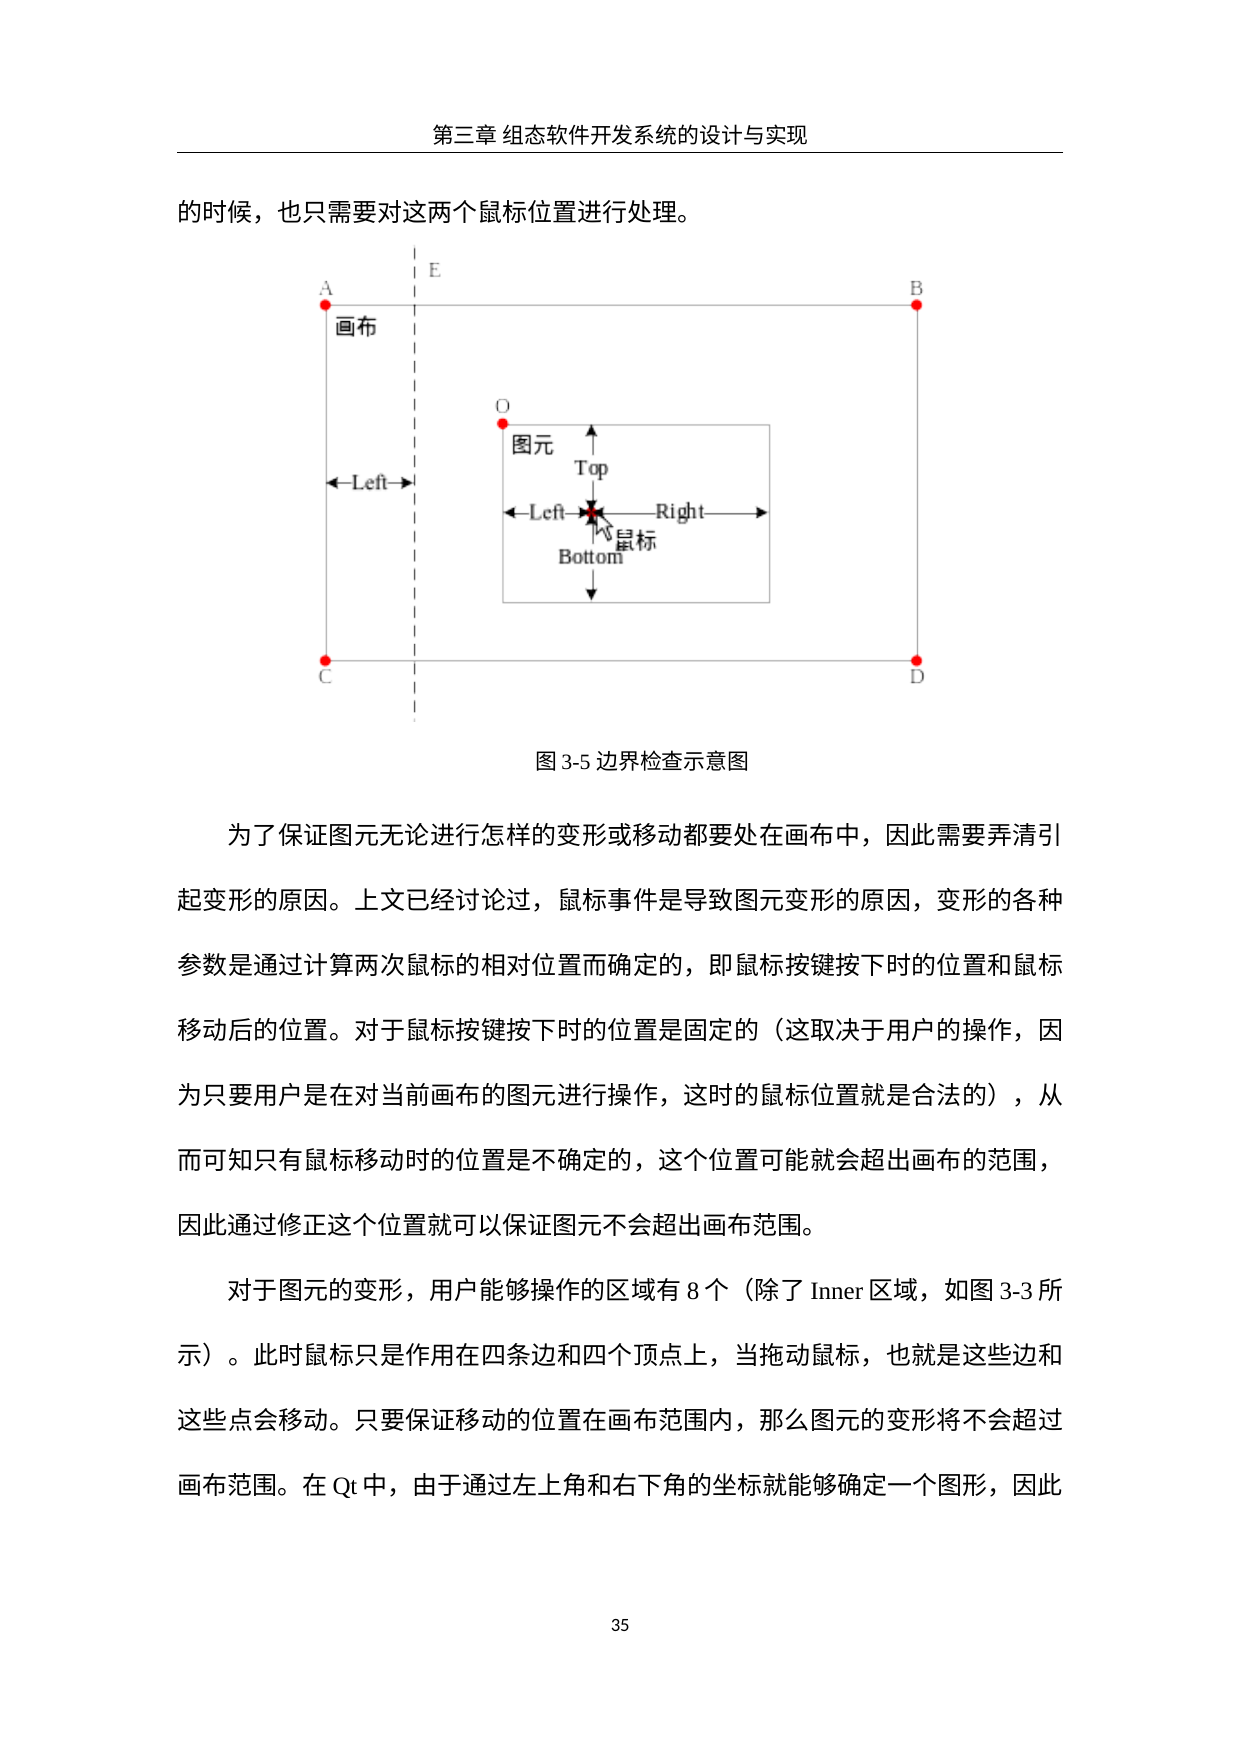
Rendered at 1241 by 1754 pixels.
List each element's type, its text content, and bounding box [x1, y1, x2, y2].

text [177, 1256, 1063, 1516]
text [177, 178, 1063, 243]
text 为了保证图元无论进行怎样的变形或移动都要处在画布中，因此需要弄清引起变形的原因。上文已经讨论过，鼠标事件是导致图元变形的原因，变形的各种参数是通过计算两次鼠标的相对位置而确定的，即鼠标按键按下时的位置和鼠标移动后的位置。对于鼠标按键按下时的位置是固定的（这取决于用户的操作，因为只要用户是在对当前画布的图元进行操作，这时的鼠标位置就是合法的），从而可知只有鼠标移动时的位置是不确定的，这个位置可能就会超出画布的范围，因此通过修正这个位置就可以保证图元不会超出画布范围。 [177, 801, 1063, 1256]
text 图3-5 边界检查示意图 [177, 743, 1063, 776]
